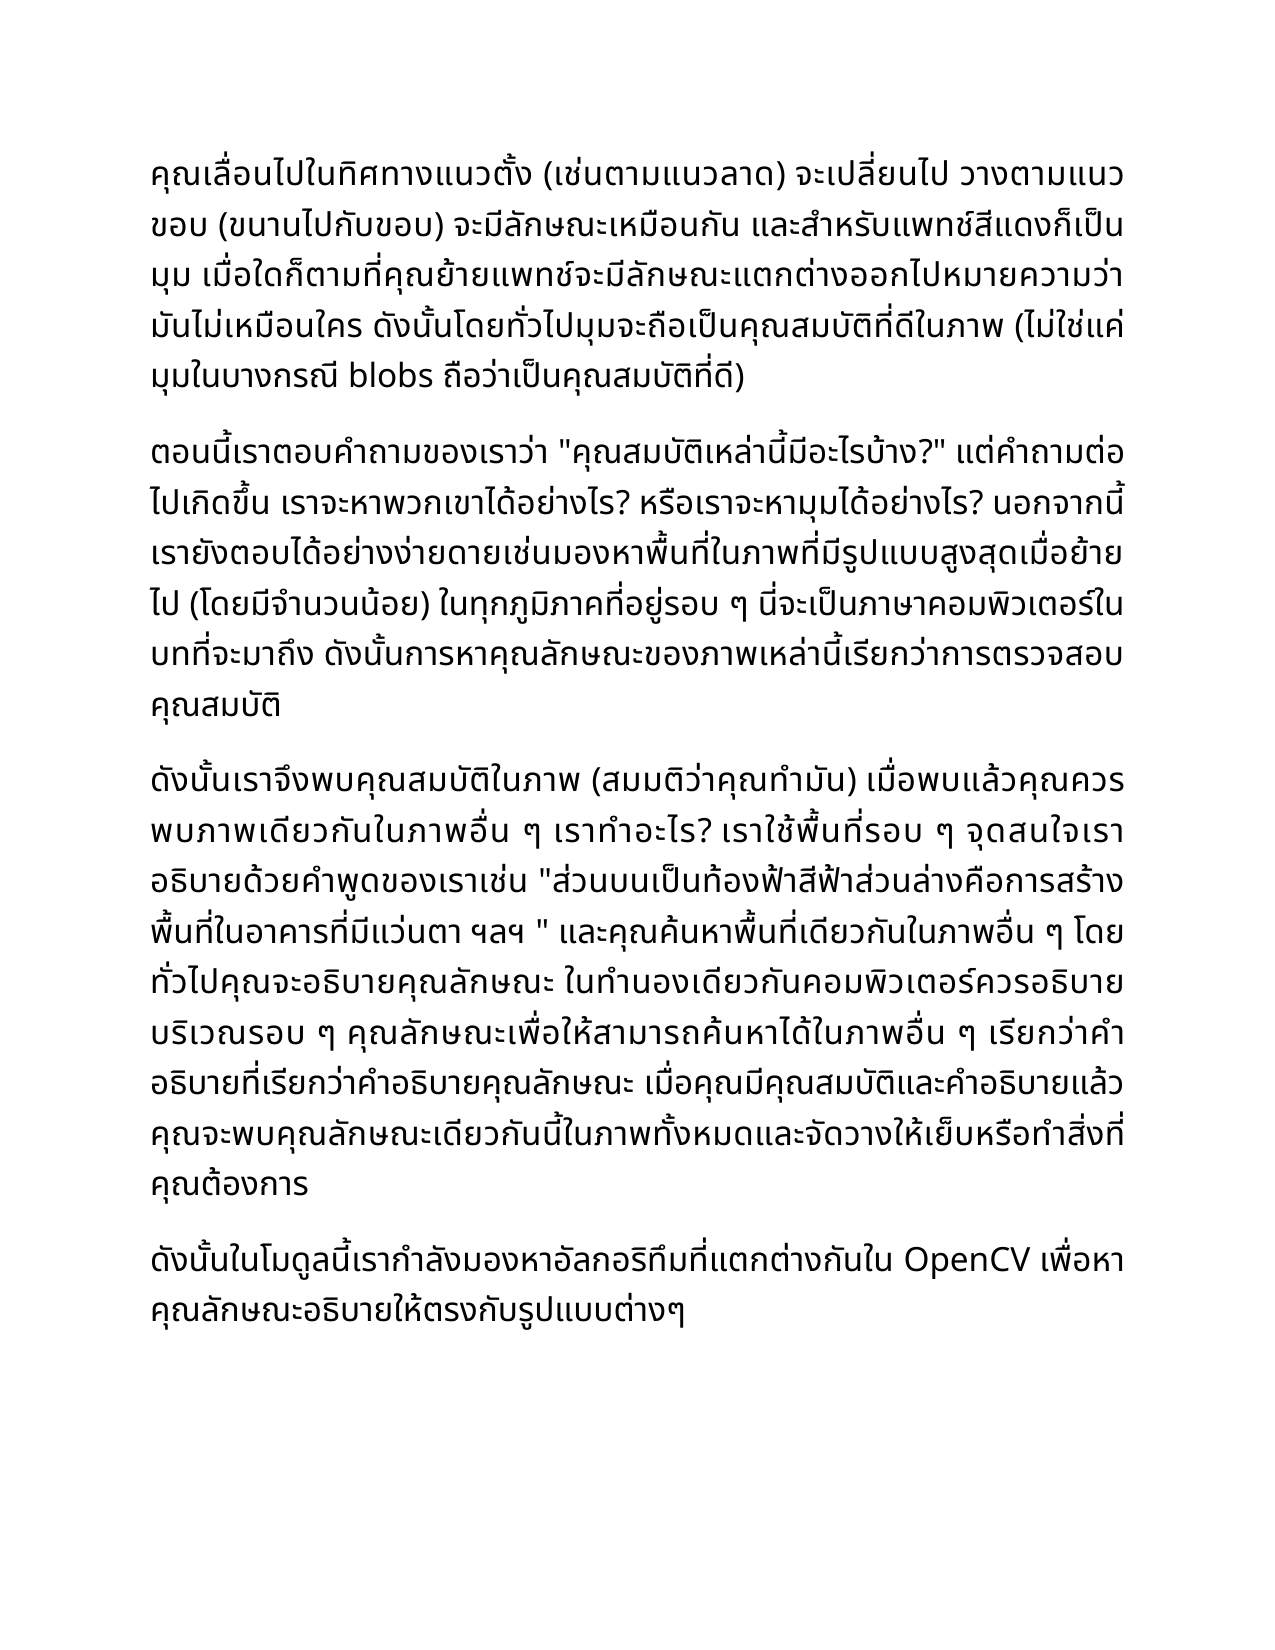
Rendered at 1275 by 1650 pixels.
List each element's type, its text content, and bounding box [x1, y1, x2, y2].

text ดังนั้นเราจึงพบคุณสมบัติในภาพ (สมมติว่าคุณทำมัน) เมื่อพบแล้วคุณควรพบภาพเดียวกันในภาพอื่น ๆ เราทำอะไร? เราใช้พื้นที่รอบ ๆ จุดสนใจเราอธิบายด้วยคำพูดของเราเช่น "ส่วนบนเป็นท้องฟ้าสีฟ้าส่วนล่างคือการสร้างพื้นที่ในอาคารที่มีแว่นตา ฯลฯ " และคุณค้นหาพื้นที่เดียวกันในภาพอื่น ๆ โดยทั่วไปคุณจะอธิบายคุณลักษณะ ในทำนองเดียวกันคอมพิวเตอร์ควรอธิบายบริเวณรอบ ๆ คุณลักษณะเพื่อให้สามารถค้นหาได้ในภาพอื่น ๆ เรียกว่าคำอธิบายที่เรียกว่าคำอธิบายคุณลักษณะ เมื่อคุณมีคุณสมบัติและคำอธิบายแล้วคุณจะพบคุณลักษณะเดียวกันนี้ในภาพทั้งหมดและจัดวางให้เย็บหรือทำสิ่งที่คุณต้องการ [150, 756, 1125, 1211]
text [150, 150, 1125, 403]
text ดังนั้นในโมดูลนี้เรากำลังมองหาอัลกอริทึมที่แตกต่างกันใน OpenCV เพื่อหาคุณลักษณะอธิบายให้ตรงกับรูปแบบต่างๆ [150, 1236, 1125, 1337]
text ตอนนี้เราตอบคำถามของเราว่า "คุณสมบัติเหล่านี้มีอะไรบ้าง?" แต่คำถามต่อไปเกิดขึ้น เราจะหาพวกเขาได้อย่างไร? หรือเราจะหามุมได้อย่างไร? นอกจากนี้เรายังตอบได้อย่างง่ายดายเช่นมองหาพื้นที่ในภาพที่มีรูปแบบสูงสุดเมื่อย้ายไป (โดยมีจำนวนน้อย) ในทุกภูมิภาคที่อยู่รอบ ๆ นี่จะเป็นภาษาคอมพิวเตอร์ในบทที่จะมาถึง ดังนั้นการหาคุณลักษณะของภาพเหล่านี้เรียกว่าการตรวจสอบคุณสมบัติ [150, 428, 1125, 731]
